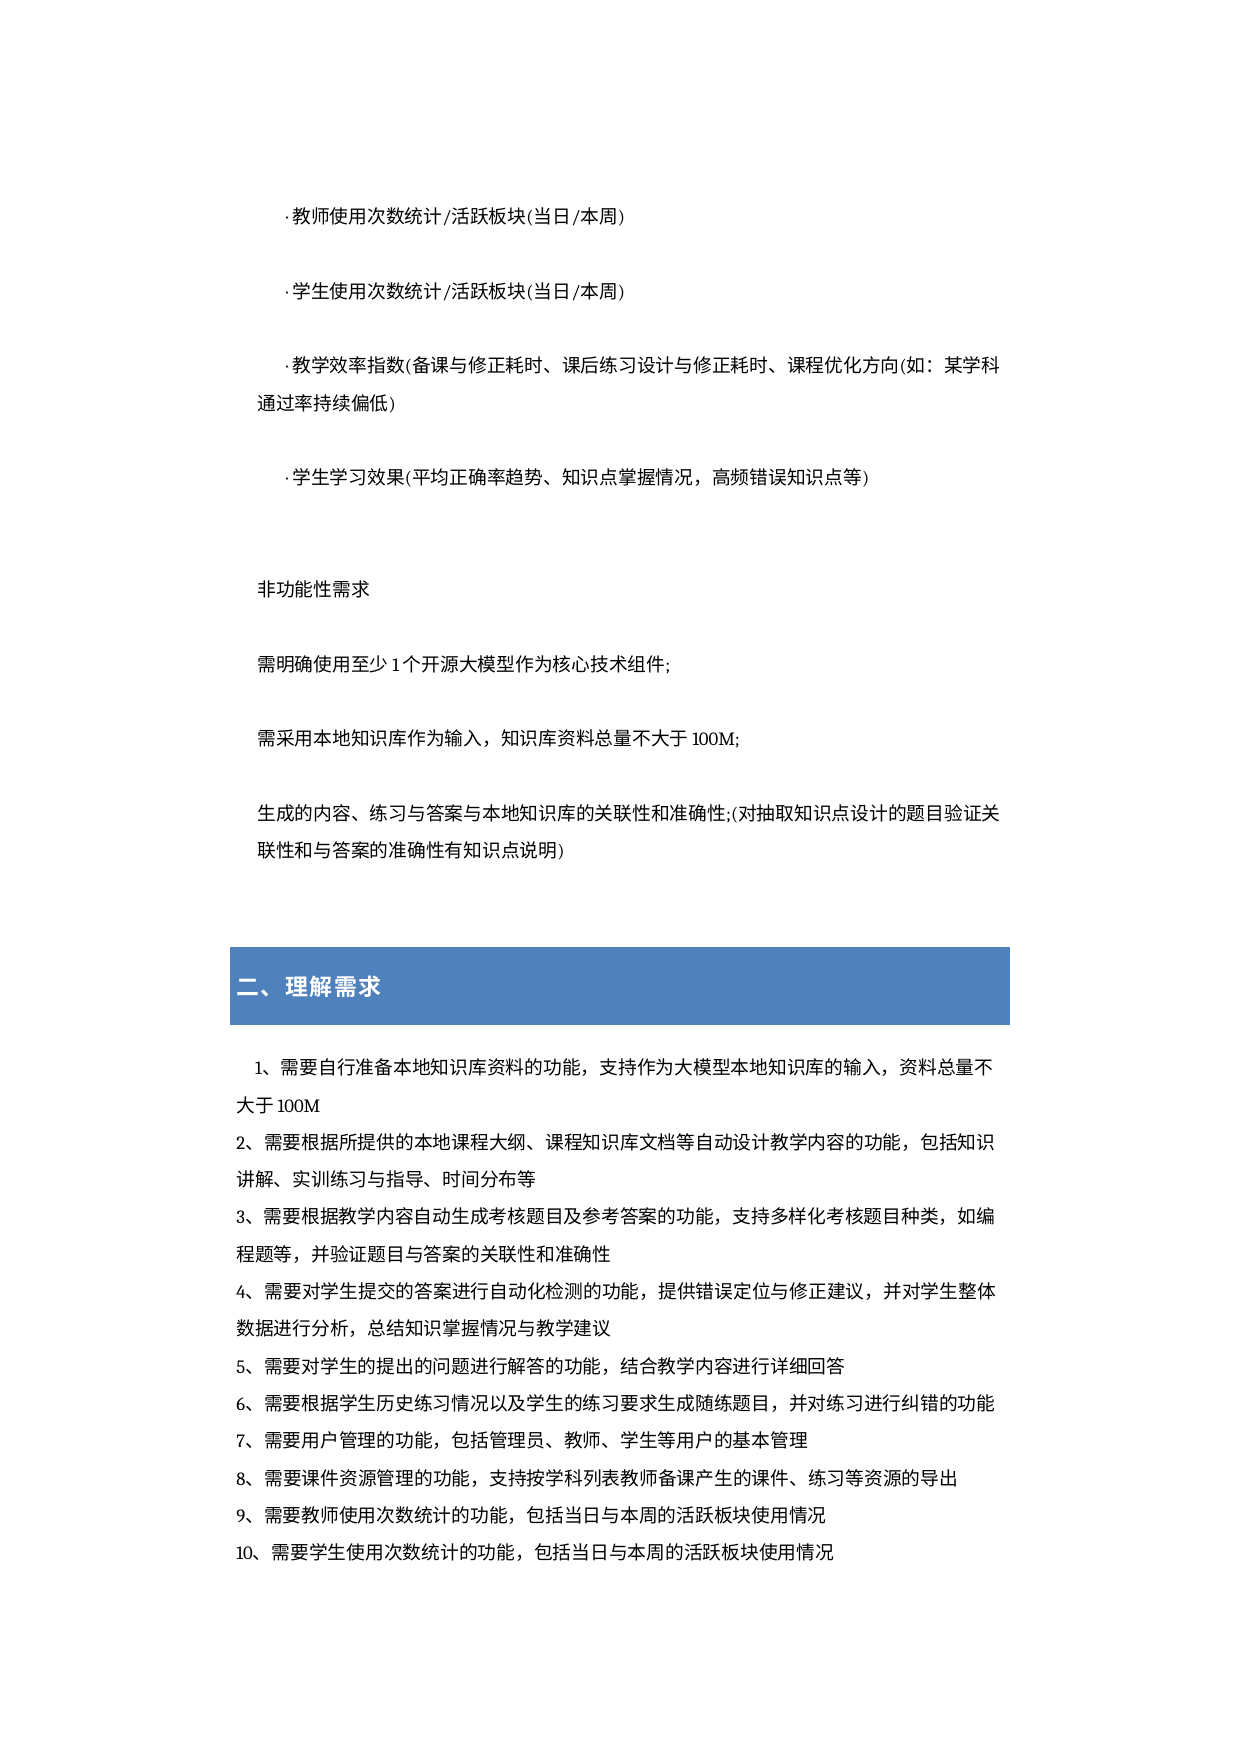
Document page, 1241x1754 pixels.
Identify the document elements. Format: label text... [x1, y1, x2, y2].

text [257, 162, 1004, 866]
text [236, 1050, 1004, 1568]
subtitle 二、理解需求 [236, 954, 1004, 1018]
